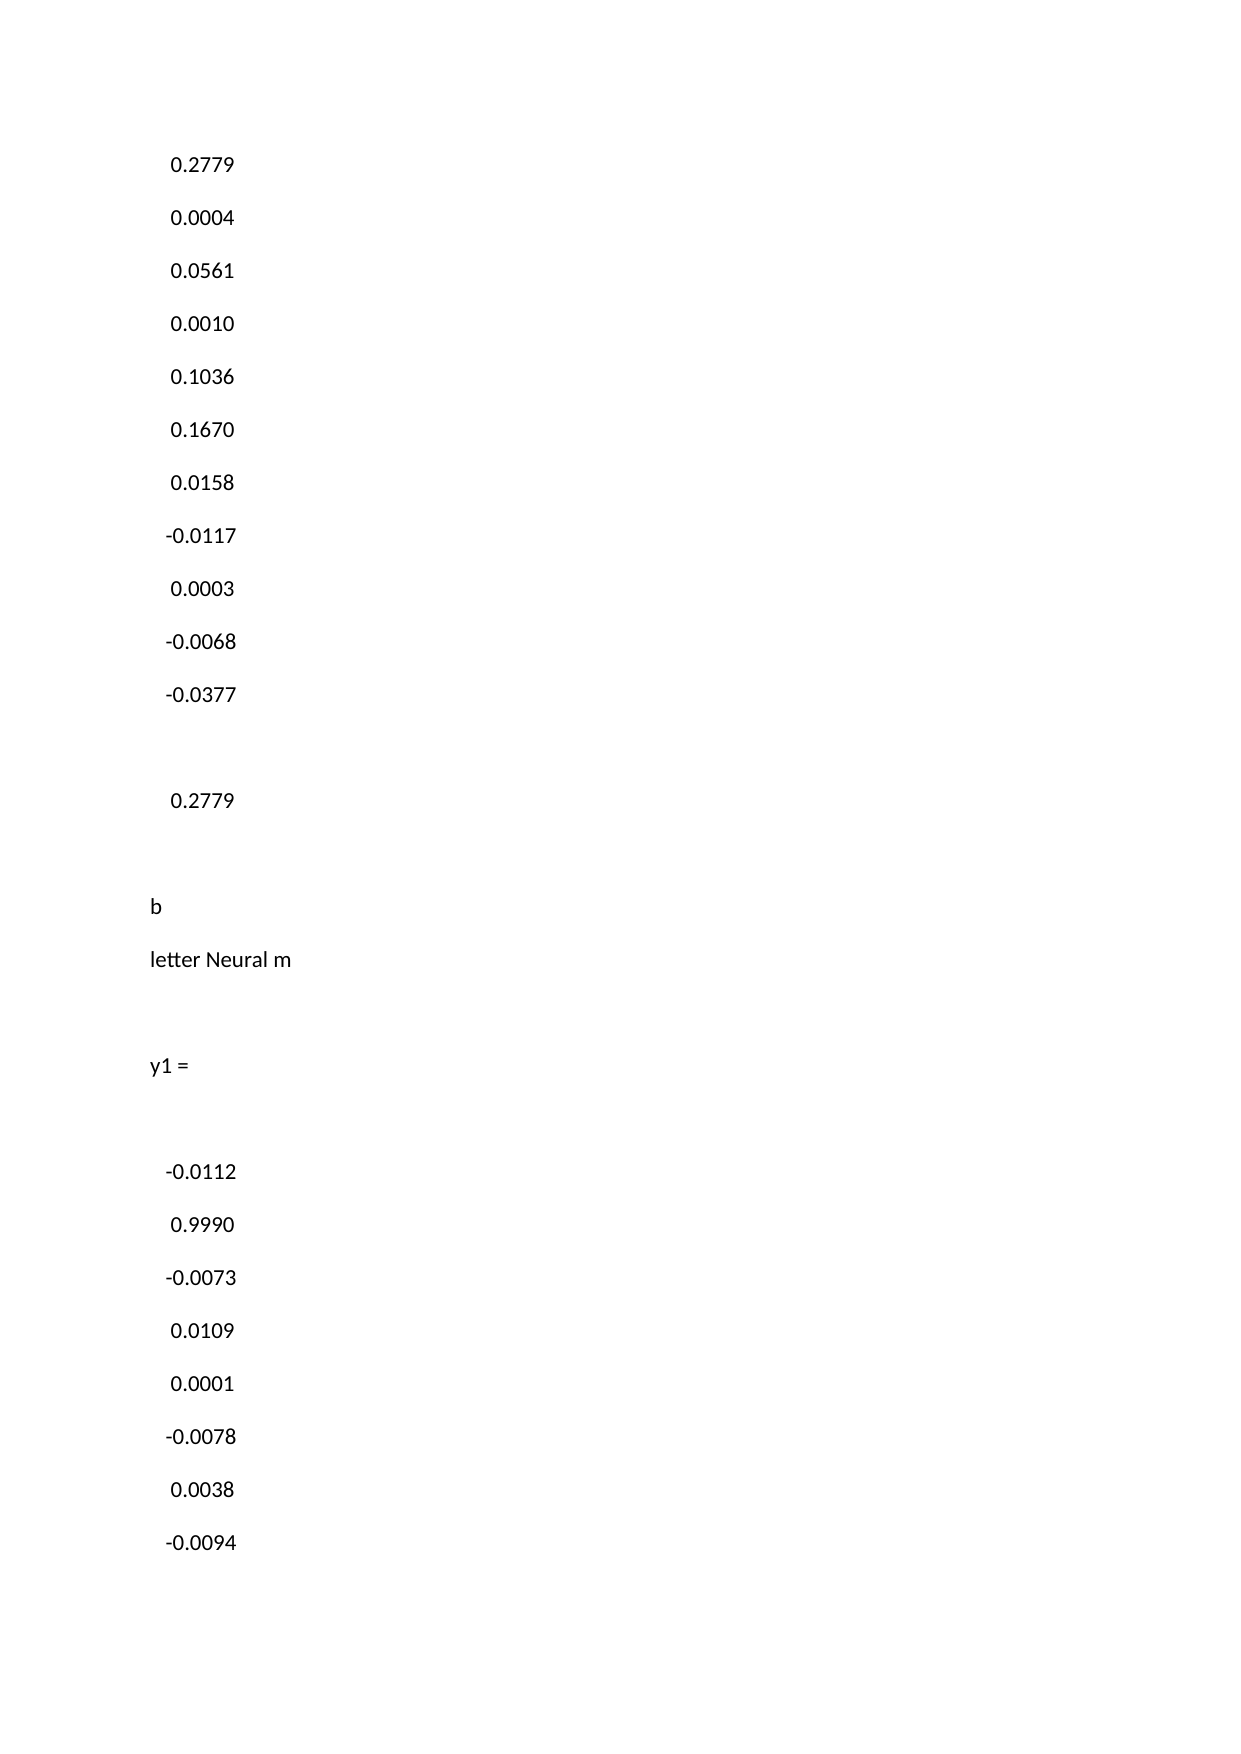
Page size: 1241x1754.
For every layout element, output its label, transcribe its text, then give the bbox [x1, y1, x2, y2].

text -0.0094 [150, 1528, 1090, 1557]
text -0.0068 [150, 627, 1090, 655]
text -0.0112 [150, 1157, 1090, 1185]
text -0.0073 [150, 1263, 1090, 1291]
text -0.0117 [150, 521, 1090, 549]
text 0.0038 [150, 1476, 1090, 1503]
text 0.0001 [150, 1369, 1090, 1397]
text 0.1036 [150, 362, 1090, 390]
text 0.1670 [150, 415, 1090, 443]
text 0.0158 [150, 468, 1090, 496]
text 0.2779 [150, 150, 1090, 178]
text letter Neural m [150, 945, 1090, 973]
text 0.0010 [150, 309, 1090, 337]
text 0.0004 [150, 203, 1090, 231]
text 0.0561 [150, 256, 1090, 284]
text -0.0078 [150, 1422, 1090, 1451]
text y1 = [150, 1051, 1090, 1079]
text b [150, 892, 1090, 920]
text 0.0003 [150, 574, 1090, 602]
text 0.2779 [150, 786, 1090, 814]
text -0.0377 [150, 680, 1090, 708]
text 0.9990 [150, 1210, 1090, 1238]
text 0.0109 [150, 1316, 1090, 1344]
